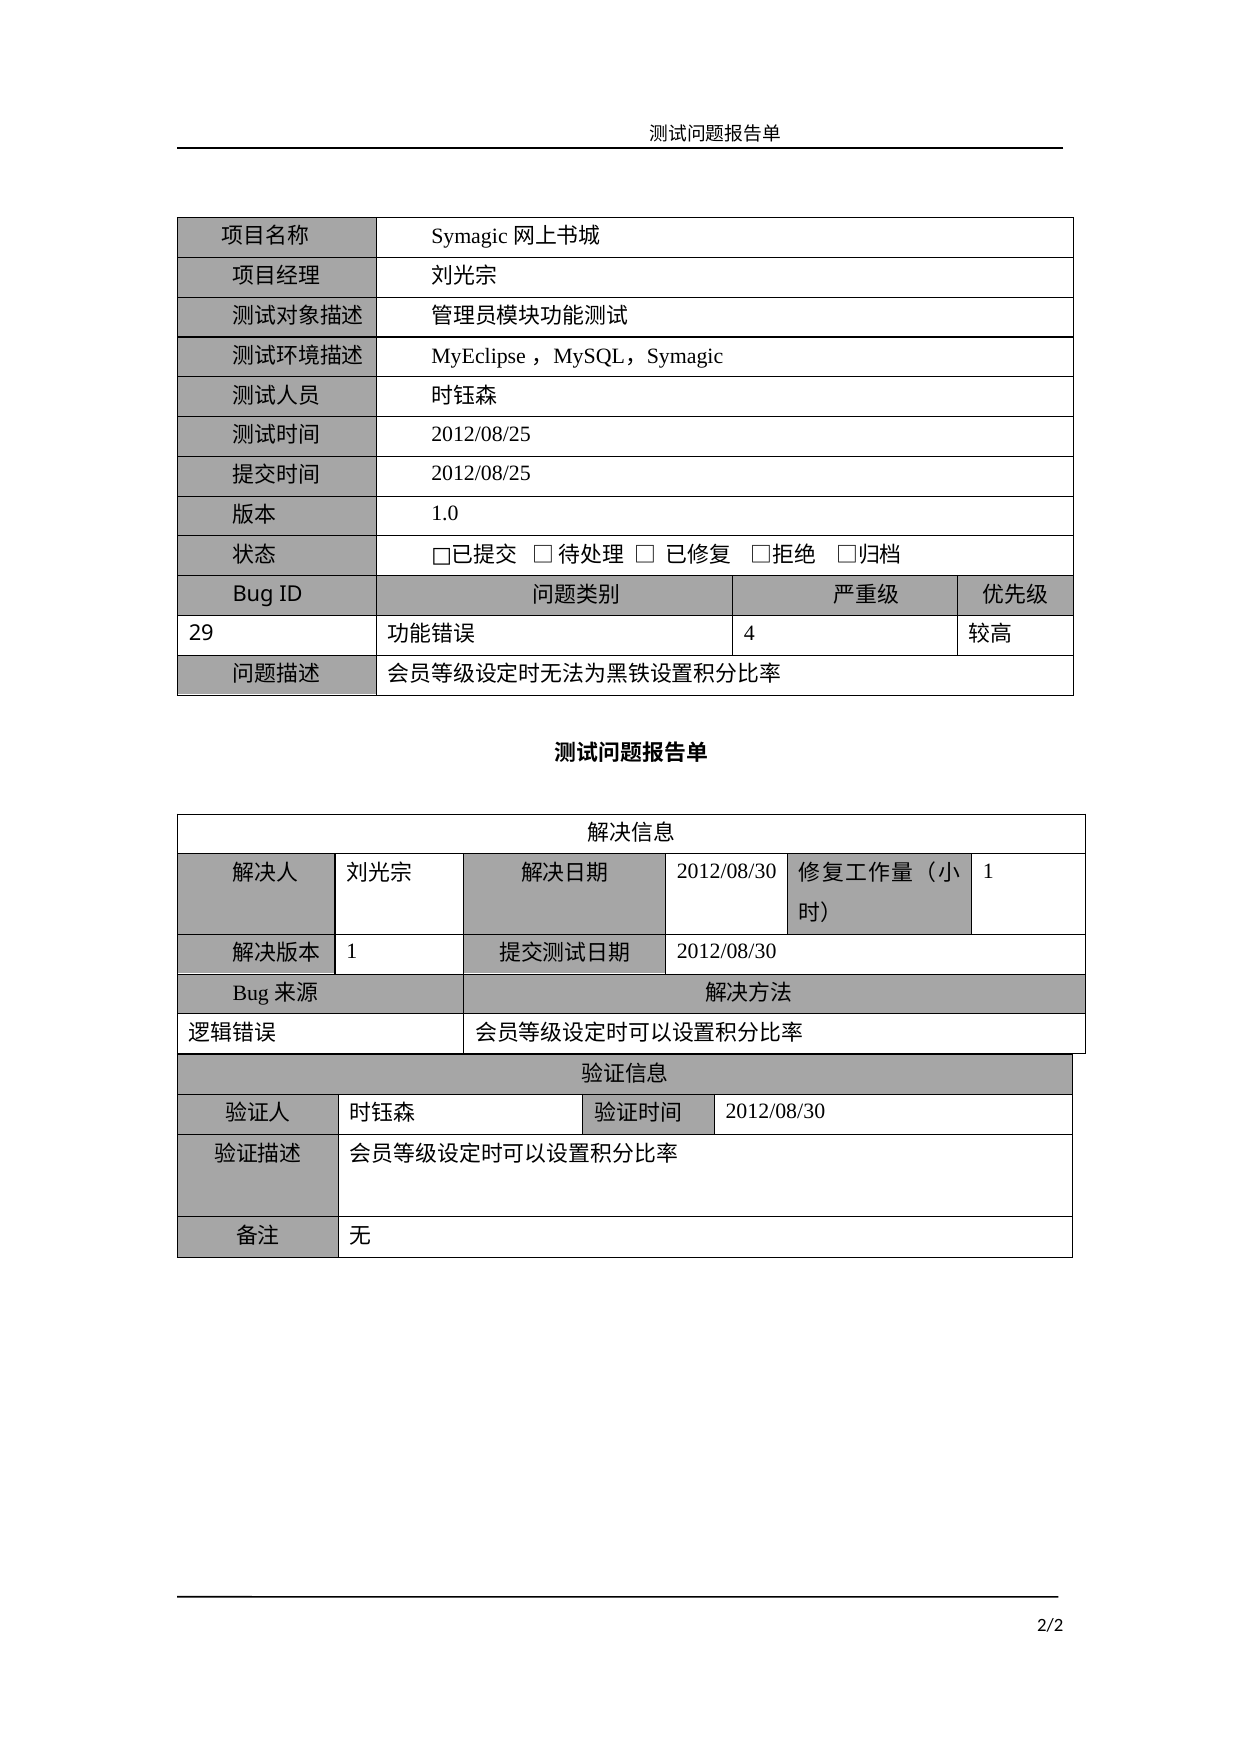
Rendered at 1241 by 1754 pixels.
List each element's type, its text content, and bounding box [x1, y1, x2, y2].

table_cell 逻辑错误 [178, 1014, 463, 1053]
table_cell 较高 [958, 616, 1073, 655]
table_cell 备注 [178, 1217, 338, 1257]
table_cell 时钰森 [377, 377, 1073, 416]
table_cell 提交测试日期 [464, 935, 665, 973]
table_cell 无 [339, 1217, 1072, 1257]
table_cell 2012/08/30 [666, 854, 787, 934]
table_header 验证信息 [178, 1055, 1072, 1094]
table_cell 优先级 [958, 576, 1073, 615]
table_cell 2012/08/30 [715, 1095, 1072, 1134]
table_cell 刘光宗 [377, 258, 1073, 297]
table_cell 4 [733, 616, 957, 655]
table_cell 解决日期 [464, 854, 665, 934]
table_cell 2012/08/30 [666, 935, 1085, 973]
table_cell Bug ID [178, 576, 376, 615]
table_cell 刘光宗 [336, 854, 463, 934]
table_cell Bug 来源 [178, 975, 463, 1013]
text 测试问题报告单 [177, 734, 1063, 767]
table_cell MyEclipse ，MySQL，Symagic [377, 338, 1073, 376]
table_cell 1 [336, 935, 463, 973]
table_cell 状态 [178, 536, 376, 575]
table_cell 解决方法 [464, 975, 1085, 1013]
table_cell 会员等级设定时可以设置积分比率 [339, 1135, 1072, 1216]
table_cell 29 [178, 616, 376, 655]
table_cell 问题类别 [377, 576, 732, 615]
table_cell 提交时间 [178, 457, 376, 496]
table_cell 时钰森 [339, 1095, 582, 1134]
table_cell 管理员模块功能测试 [377, 298, 1073, 336]
table_cell 验证时间 [583, 1095, 714, 1134]
table_cell 1.0 [377, 497, 1073, 535]
table_cell 测试环境描述 [178, 338, 376, 376]
table_cell 测试时间 [178, 417, 376, 456]
table_cell 验证人 [178, 1095, 338, 1134]
table_cell 1 [972, 854, 1085, 934]
table_cell 项目经理 [178, 258, 376, 297]
table_cell 功能错误 [377, 616, 732, 655]
table_cell 会员等级设定时无法为黑铁设置积分比率 [377, 656, 1073, 694]
table_cell 测试人员 [178, 377, 376, 416]
table_cell 测试对象描述 [178, 298, 376, 336]
table_header Symagic 网上书城 [377, 218, 1073, 257]
table_cell □已提交 □ 待处理 □ 已修复 □拒绝 □归档 [377, 536, 1073, 575]
table_header 项目名称 [178, 218, 376, 257]
table_cell 问题描述 [178, 656, 376, 694]
table_cell 会员等级设定时可以设置积分比率 [464, 1014, 1085, 1053]
table_cell 验证描述 [178, 1135, 338, 1216]
table_cell 解决人 [178, 854, 334, 934]
table_cell 2012/08/25 [377, 417, 1073, 456]
table_cell 2012/08/25 [377, 457, 1073, 496]
table_cell 版本 [178, 497, 376, 535]
table_header 解决信息 [178, 815, 1085, 853]
table_cell 修复工作量（小时） [788, 854, 971, 934]
table_cell 解决版本 [178, 935, 334, 973]
table_cell 严重级 [733, 576, 957, 615]
